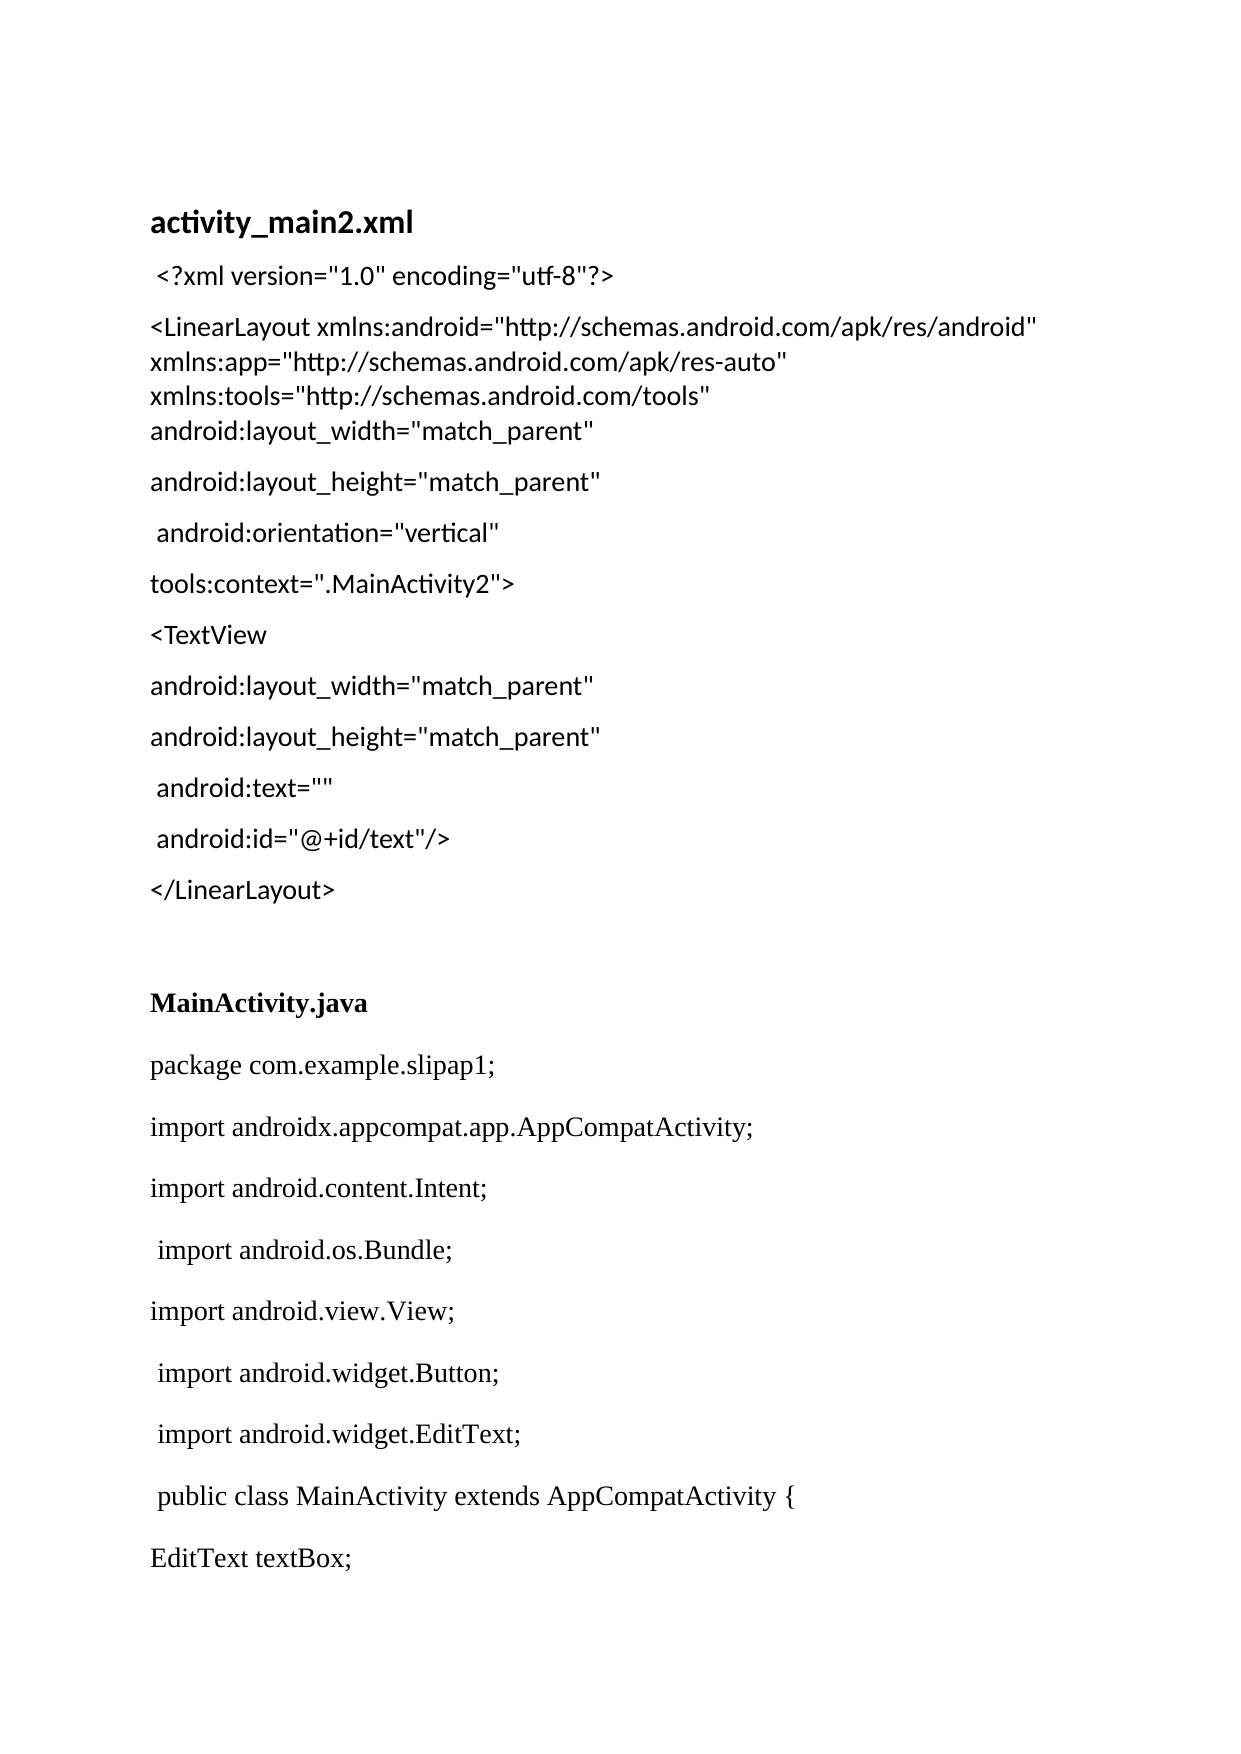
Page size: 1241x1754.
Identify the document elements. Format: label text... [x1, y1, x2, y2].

text import androidx.appcompat.app.AppCompatActivity; [150, 1110, 1090, 1142]
text package com.example.slipap1; [150, 1048, 1090, 1081]
text EditText textBox; [150, 1541, 1090, 1573]
text android:text="" [150, 770, 1090, 804]
text <TextView [150, 617, 1090, 651]
text android:layout_width="match_parent" [150, 668, 1090, 702]
text </LinearLayout> [150, 872, 1090, 906]
text <LinearLayout xmlns:android="http://schemas.android.com/apk/res/android" xmlns:app="http://schemas.android.com/apk/res-auto" xmlns:tools="http://schemas.android.com/tools" android:layout_width="match_parent" [150, 309, 1090, 447]
text android:id="@+id/text"/> [150, 821, 1090, 855]
text import android.view.View; [150, 1294, 1090, 1327]
text tools:context=".MainActivity2"> [150, 566, 1090, 600]
text MainActivity.java [150, 987, 1090, 1019]
text import android.widget.EditText; [150, 1417, 1090, 1450]
text public class MainActivity extends AppCompatActivity { [150, 1479, 1090, 1511]
text <?xml version="1.0" encoding="utf-8"?> [150, 258, 1090, 293]
text android:layout_height="match_parent" [150, 464, 1090, 498]
text android:orientation="vertical" [150, 515, 1090, 549]
text activity_main2.xml [150, 201, 1090, 242]
text import android.widget.Button; [150, 1356, 1090, 1388]
text import android.content.Intent; [150, 1171, 1090, 1204]
text android:layout_height="match_parent" [150, 719, 1090, 753]
text import android.os.Bundle; [150, 1233, 1090, 1265]
